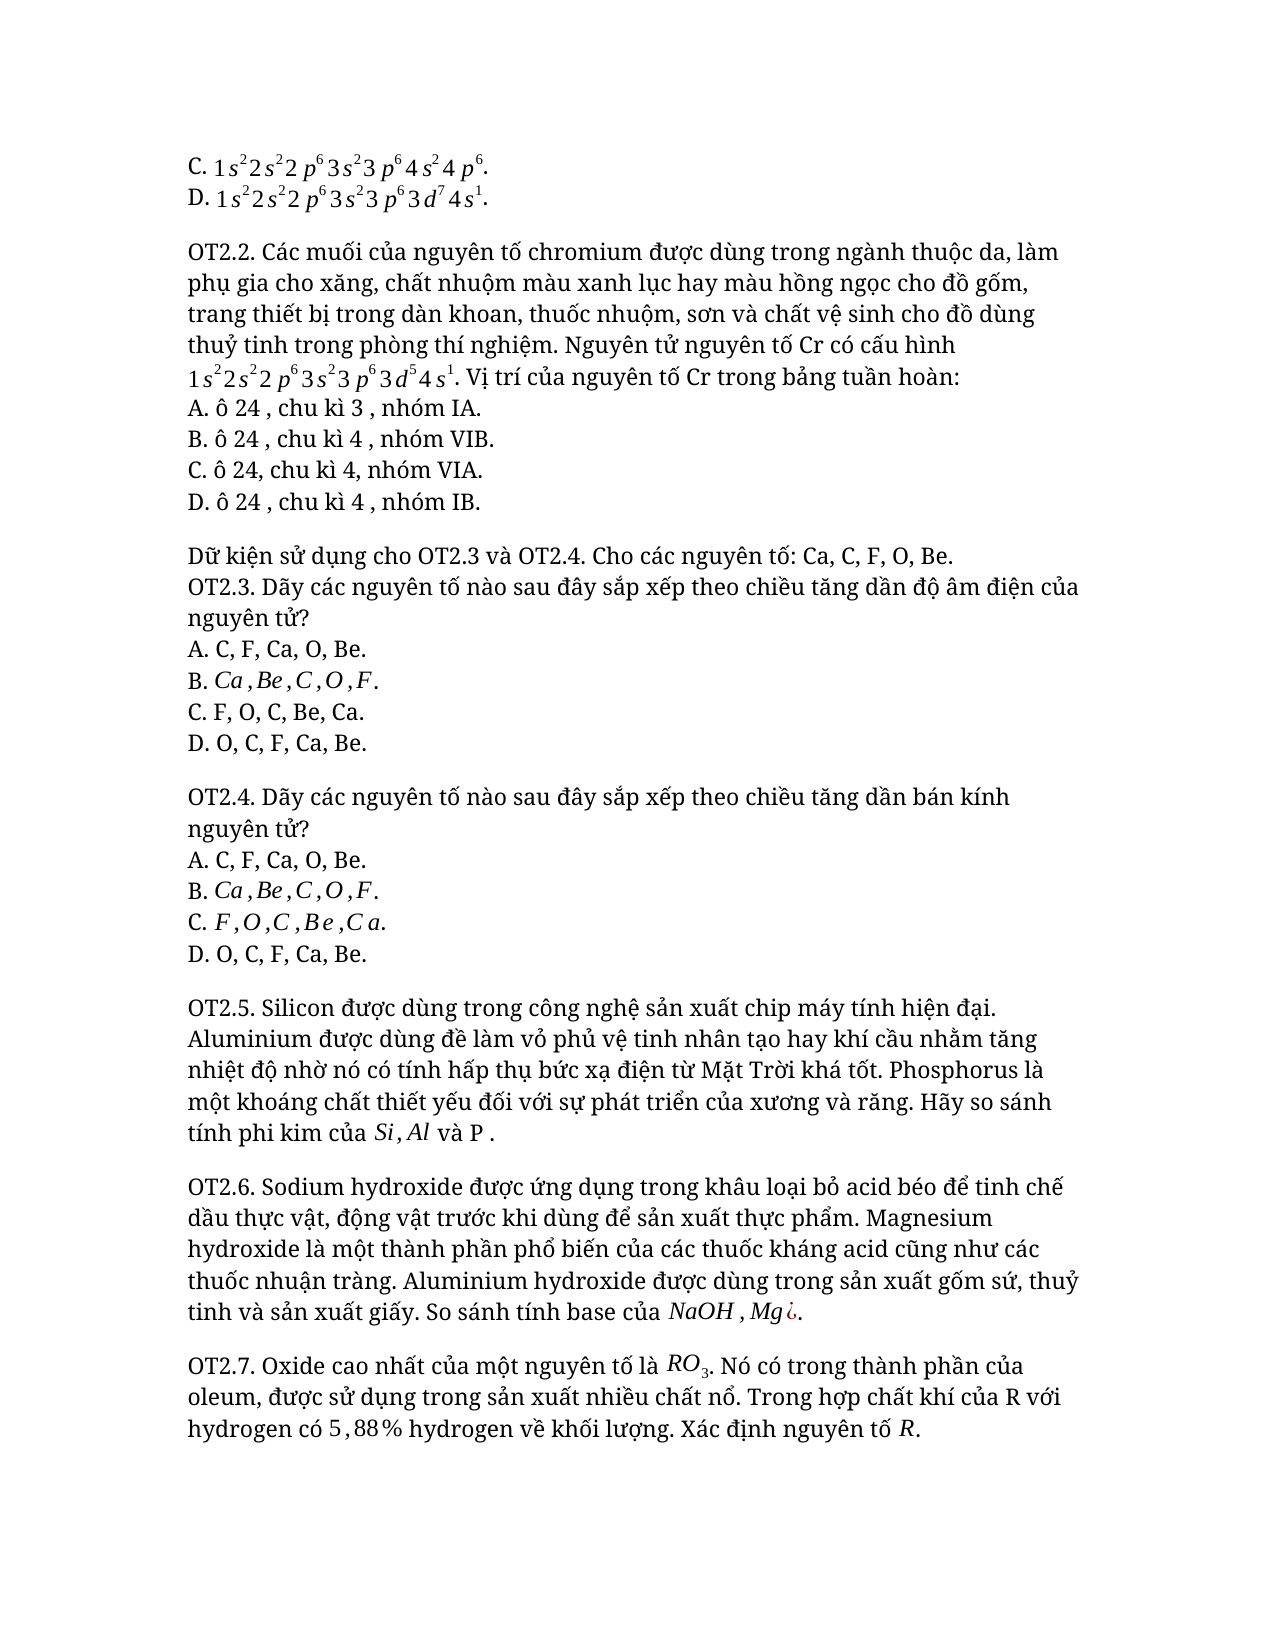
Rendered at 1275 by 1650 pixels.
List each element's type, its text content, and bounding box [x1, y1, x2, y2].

text OT2.2. Các muối của nguyên tố chromium được dùng trong ngành thuộc da, làm phụ gia cho xăng, chất nhuộm màu xanh lục hay màu hồng ngọc cho đồ gốm, trang thiết bị trong dàn khoan, thuốc nhuộm, sơn và chất vệ sinh cho đồ dùng thuỷ tinh trong phòng thí nghiệm. Nguyên tử nguyên tố Cr có cấu hình . Vị trí của nguyên tố Cr trong bảng tuần hoàn: A. ô 24 , chu kì 3 , nhóm IA. B. ô 24 , chu kì 4 , nhóm VIB. C. ô 24, chu kì 4, nhóm VIA. D. ô 24 , chu kì 4 , nhóm IB. [187, 235, 1087, 517]
text OT2.7. Oxide cao nhất của một nguyên tố là . Nó có trong thành phần của oleum, được sử dụng trong sản xuất nhiều chất nổ. Trong hợp chất khí của R với hydrogen có hydrogen về khối lượng. Xác định nguyên tố . [187, 1350, 1087, 1444]
text OT2.4. Dãy các nguyên tố nào sau đây sắp xếp theo chiều tăng dần bán kính nguyên tử? A. C, F, Ca, O, Be. B. . C. . D. O, C, F, Ca, Be. [187, 781, 1087, 969]
text Dữ kiện sử dụng cho OT2.3 và OT2.4. Cho các nguyên tố: Ca, C, F, O, Be. OT2.3. Dãy các nguyên tố nào sau đây sắp xếp theo chiều tăng dần độ âm điện của nguyên tử? A. C, F, Ca, O, Be. B. . C. F, O, C, Be, Ca. D. O, C, F, Ca, Be. [187, 539, 1087, 758]
text OT2.6. Sodium hydroxide được ứng dụng trong khâu loại bỏ acid béo để tinh chế dầu thực vật, động vật trước khi dùng để sản xuất thực phẩm. Magnesium hydroxide là một thành phần phổ biến của các thuốc kháng acid cũng như các thuốc nhuận tràng. Aluminium hydroxide được dùng trong sản xuất gốm sứ, thuỷ tinh và sản xuất giấy. So sánh tính base của . [187, 1171, 1087, 1327]
text OT2.5. Silicon được dùng trong công nghệ sản xuất chip máy tính hiện đại. Aluminium được dùng đề làm vỏ phủ vệ tinh nhân tạo hay khí cầu nhằm tăng nhiệt độ nhờ nó có tính hấp thụ bức xạ điện từ Mặt Trời khá tốt. Phosphorus là một khoáng chất thiết yếu đối với sự phát triển của xương và răng. Hãy so sánh tính phi kim của và P . [187, 992, 1087, 1148]
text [187, 150, 1087, 212]
